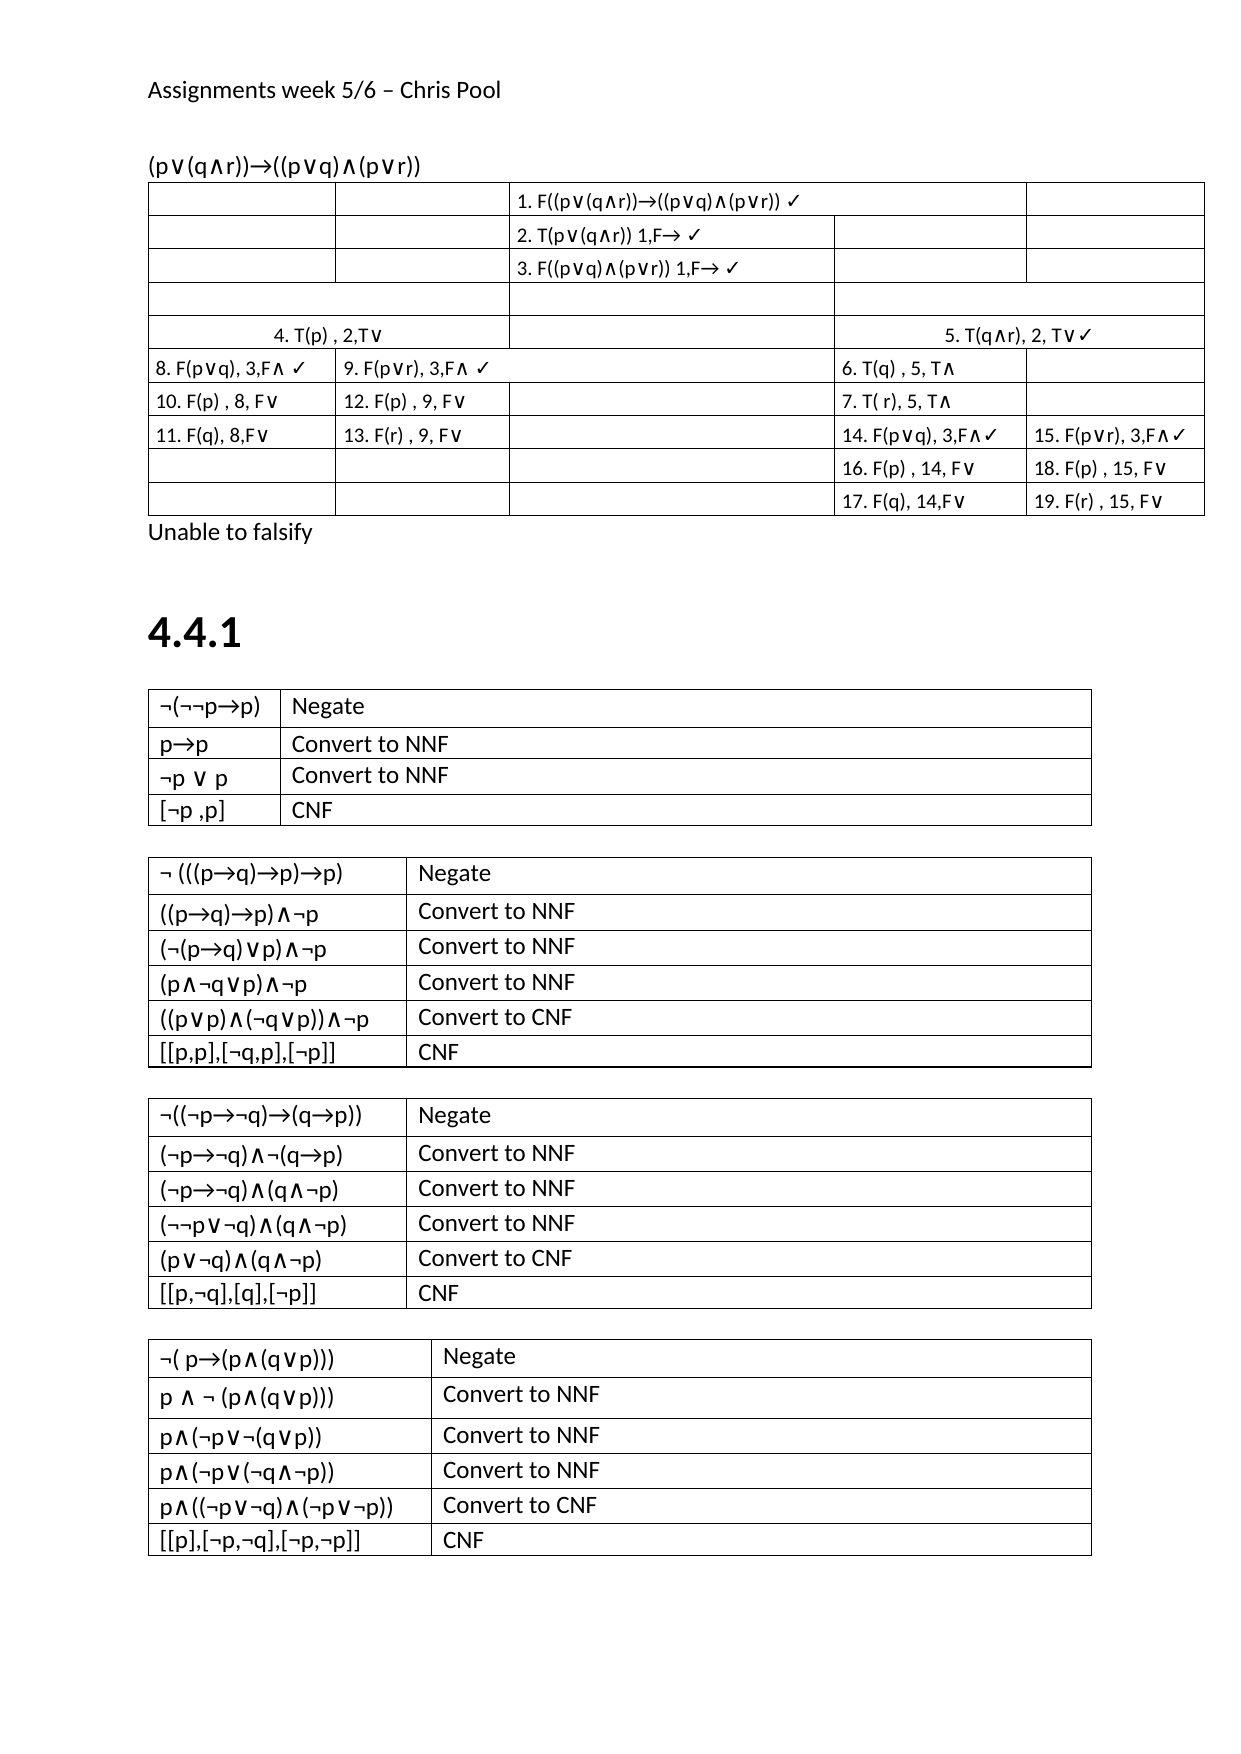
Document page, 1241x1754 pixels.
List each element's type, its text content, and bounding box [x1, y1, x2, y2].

table_cell Convert to NNF [407, 931, 1091, 964]
table_cell Convert to NNF [407, 966, 1091, 1000]
table_cell 12. F(p) , 9, F∨ [336, 383, 509, 415]
table_cell [1027, 349, 1204, 382]
table_cell [835, 283, 1204, 315]
table_cell 17. F(q), 14,F∨ [835, 483, 1026, 515]
table_cell [1027, 383, 1204, 415]
table_header [1027, 183, 1204, 215]
table_cell [149, 216, 335, 248]
table_header [149, 183, 335, 215]
text Unable to falsify [148, 516, 1093, 547]
table_cell CNF [407, 1277, 1091, 1308]
table_cell (¬(p→q)∨p)∧¬p [149, 931, 406, 964]
table_cell ((p→q)→p)∧¬p [149, 895, 406, 929]
table_cell p∧(¬p∨¬(q∨p)) [149, 1419, 431, 1453]
table_header ¬((¬p→¬q)→(q→p)) [149, 1099, 406, 1136]
table_cell 9. F(p∨r), 3,F∧ ✓ [336, 349, 834, 382]
table_header Negate [432, 1340, 1091, 1377]
table_cell p→p [149, 728, 280, 758]
table_header ¬( p→(p∧(q∨p))) [149, 1340, 431, 1377]
table_cell (¬p→¬q)∧¬(q→p) [149, 1137, 406, 1171]
table_cell ¬p ∨ p [149, 759, 280, 793]
table_cell p∧(¬p∨(¬q∧¬p)) [149, 1454, 431, 1488]
table_cell [336, 249, 509, 282]
table_header Negate [407, 1099, 1091, 1136]
table_cell [336, 449, 509, 482]
table_cell [1027, 216, 1204, 248]
table_cell [149, 283, 509, 315]
table_header ¬ (((p→q)→p)→p) [149, 858, 406, 894]
table_cell 15. F(p∨r), 3,F∧✓ [1027, 416, 1204, 448]
table_cell 13. F(r) , 9, F∨ [336, 416, 509, 448]
table_cell [[p,p],[¬q,p],[¬p]] [149, 1036, 406, 1066]
table_cell CNF [281, 795, 1091, 825]
table_cell [1027, 249, 1204, 282]
table_cell Convert to NNF [407, 1137, 1091, 1171]
table_header ¬(¬¬p→p) [149, 690, 280, 727]
table_cell [149, 483, 335, 515]
table_cell Convert to CNF [407, 1242, 1091, 1276]
table_header Negate [407, 858, 1091, 894]
table_cell 14. F(p∨q), 3,F∧✓ [835, 416, 1026, 448]
table_cell [510, 383, 834, 415]
table_cell 3. F((p∨q)∧(p∨r)) 1,F→ ✓ [510, 249, 834, 282]
table_cell [336, 483, 509, 515]
table_cell [835, 216, 1026, 248]
table_cell (¬p→¬q)∧(q∧¬p) [149, 1172, 406, 1206]
table_cell 7. T( r), 5, T∧ [835, 383, 1026, 415]
table_cell p ∧ ¬ (p∧(q∨p))) [149, 1378, 431, 1418]
table_cell 16. F(p) , 14, F∨ [835, 449, 1026, 482]
table_cell [336, 216, 509, 248]
table_cell 6. T(q) , 5, T∧ [835, 349, 1026, 382]
table_cell [¬p ,p] [149, 795, 280, 825]
table_cell [510, 316, 834, 348]
table_cell [835, 249, 1026, 282]
table_cell [510, 416, 834, 448]
text (p∨(q∧r))→((p∨q)∧(p∨r)) [148, 148, 1093, 182]
table_cell Convert to CNF [407, 1001, 1091, 1035]
table_cell (p∨¬q)∧(q∧¬p) [149, 1242, 406, 1276]
table_cell 8. F(p∨q), 3,F∧ ✓ [149, 349, 335, 382]
table_cell 11. F(q), 8,F∨ [149, 416, 335, 448]
table_cell Convert to NNF [407, 1172, 1091, 1206]
table_cell Convert to NNF [281, 728, 1091, 758]
text 4.4.1 [148, 602, 1093, 658]
table_header [336, 183, 509, 215]
table_cell Convert to NNF [432, 1454, 1091, 1488]
table_cell 10. F(p) , 8, F∨ [149, 383, 335, 415]
table_cell Convert to NNF [432, 1378, 1091, 1418]
table_cell (¬¬p∨¬q)∧(q∧¬p) [149, 1207, 406, 1241]
table_header 1. F((p∨(q∧r))→((p∨q)∧(p∨r)) ✓ [510, 183, 1026, 215]
table_cell Convert to CNF [432, 1489, 1091, 1523]
table_cell Convert to NNF [432, 1419, 1091, 1453]
table_cell CNF [407, 1036, 1091, 1066]
table_cell [510, 483, 834, 515]
table_cell Convert to NNF [407, 1207, 1091, 1241]
table_cell p∧((¬p∨¬q)∧(¬p∨¬p)) [149, 1489, 431, 1523]
table_cell 19. F(r) , 15, F∨ [1027, 483, 1204, 515]
table_cell Convert to NNF [407, 895, 1091, 929]
table_cell [510, 283, 834, 315]
table_cell CNF [432, 1524, 1091, 1554]
table_cell 2. T(p∨(q∧r)) 1,F→ ✓ [510, 216, 834, 248]
table_cell [149, 249, 335, 282]
table_cell Convert to NNF [281, 759, 1091, 793]
table_cell (p∧¬q∨p)∧¬p [149, 966, 406, 1000]
table_cell [510, 449, 834, 482]
table_cell [[p],[¬p,¬q],[¬p,¬p]] [149, 1524, 431, 1554]
table_cell [[p,¬q],[q],[¬p]] [149, 1277, 406, 1308]
table_cell [149, 449, 335, 482]
table_cell 4. T(p) , 2,T∨ [149, 316, 509, 348]
table_cell 18. F(p) , 15, F∨ [1027, 449, 1204, 482]
table_header Negate [281, 690, 1091, 727]
table_cell 5. T(q∧r), 2, T∨✓ [835, 316, 1204, 348]
table_cell ((p∨p)∧(¬q∨p))∧¬p [149, 1001, 406, 1035]
